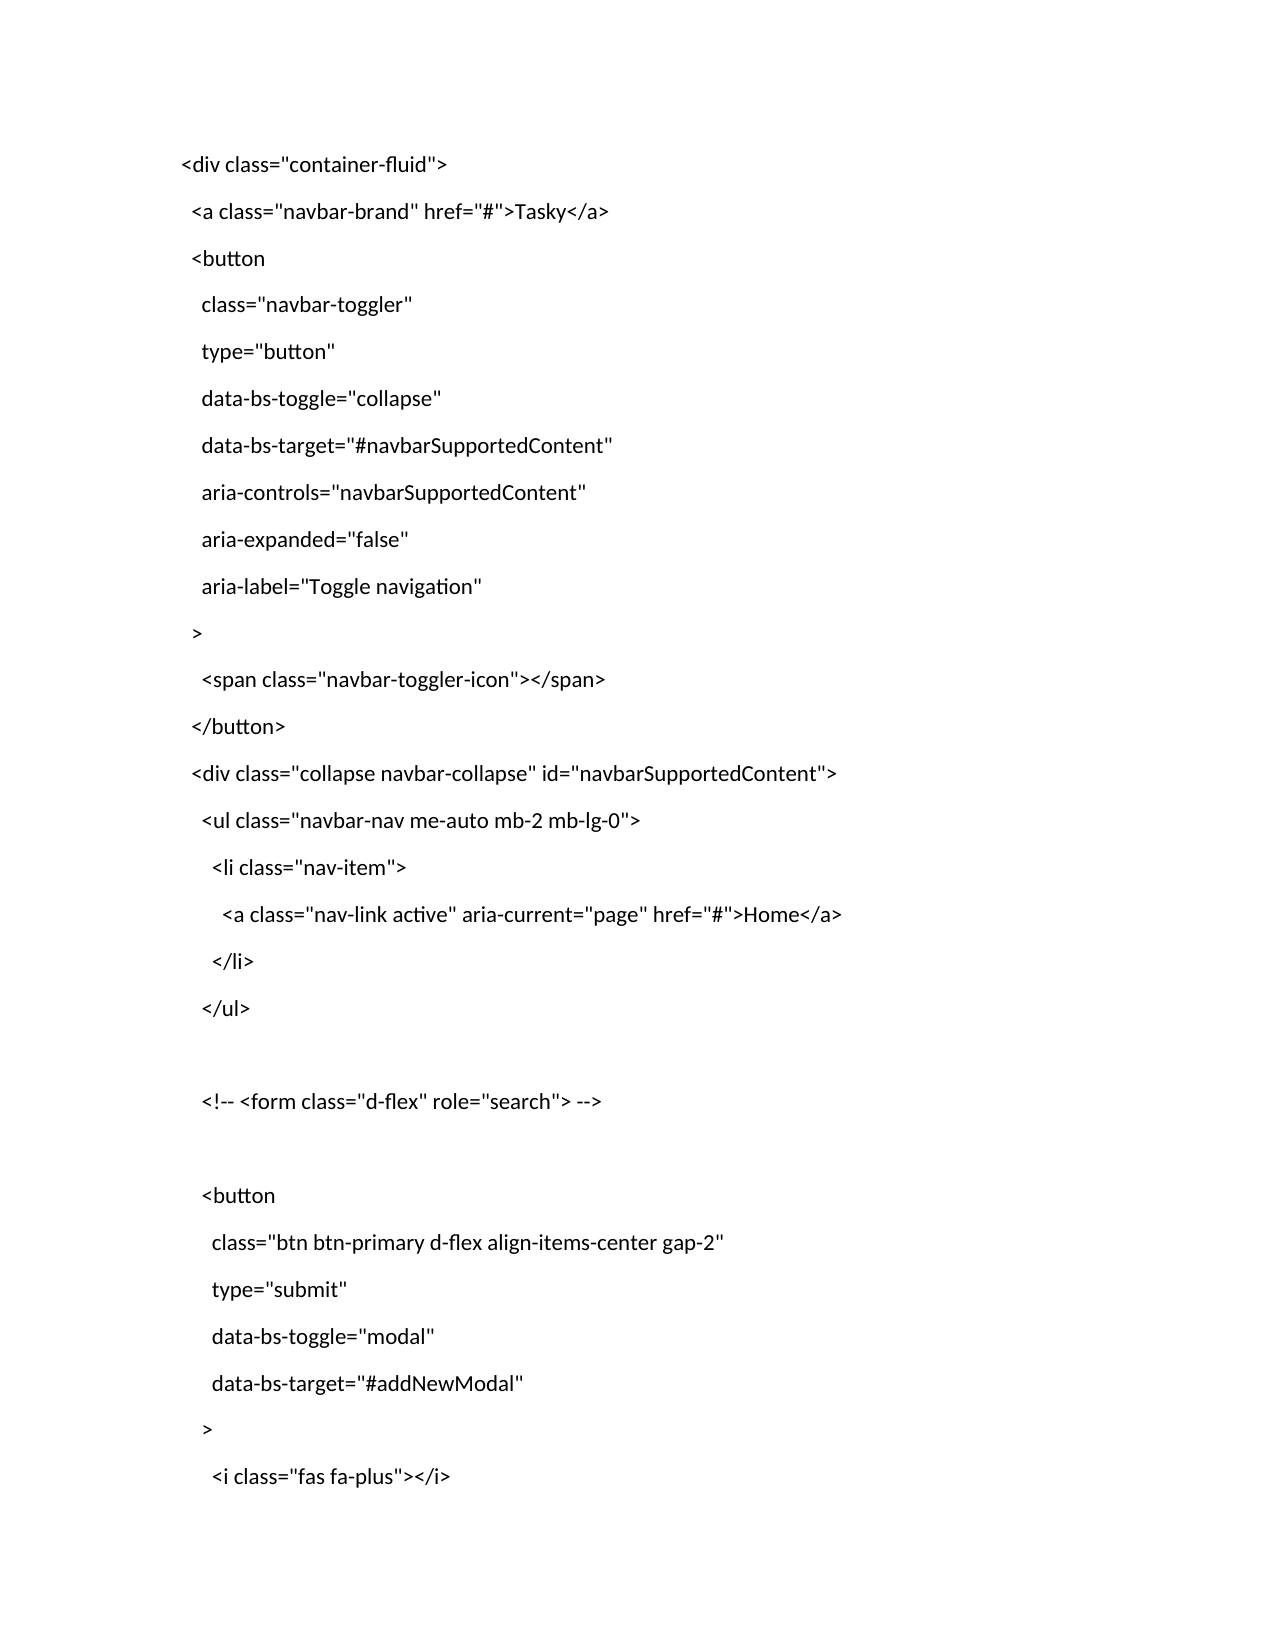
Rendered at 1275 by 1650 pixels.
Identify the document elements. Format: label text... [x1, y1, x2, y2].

text <!-- <form class="d-flex" role="search"> --> [150, 1087, 1125, 1116]
text <div class="collapse navbar-collapse" id="navbarSupportedContent"> [150, 759, 1125, 787]
text <button [150, 1181, 1125, 1209]
text aria-expanded="false" [150, 525, 1125, 553]
text type="button" [150, 337, 1125, 366]
text </button> [150, 712, 1125, 741]
text data-bs-toggle="modal" [150, 1322, 1125, 1350]
text <button [150, 244, 1125, 272]
text data-bs-target="#addNewModal" [150, 1369, 1125, 1397]
text <div class="container-fluid"> [150, 150, 1125, 178]
text <a class="navbar-brand" href="#">Tasky</a> [150, 197, 1125, 225]
text > [150, 1416, 1125, 1444]
text aria-controls="navbarSupportedContent" [150, 478, 1125, 506]
text </ul> [150, 994, 1125, 1022]
text aria-label="Toggle navigation" [150, 572, 1125, 600]
text <i class="fas fa-plus"></i> [150, 1462, 1125, 1491]
text </li> [150, 947, 1125, 975]
text type="submit" [150, 1275, 1125, 1303]
text data-bs-toggle="collapse" [150, 384, 1125, 412]
text data-bs-target="#navbarSupportedContent" [150, 431, 1125, 459]
text <span class="navbar-toggler-icon"></span> [150, 666, 1125, 694]
text > [150, 619, 1125, 647]
text <ul class="navbar-nav me-auto mb-2 mb-lg-0"> [150, 806, 1125, 834]
text class="navbar-toggler" [150, 291, 1125, 319]
text <li class="nav-item"> [150, 853, 1125, 881]
text class="btn btn-primary d-flex align-items-center gap-2" [150, 1228, 1125, 1256]
text <a class="nav-link active" aria-current="page" href="#">Home</a> [150, 900, 1125, 928]
